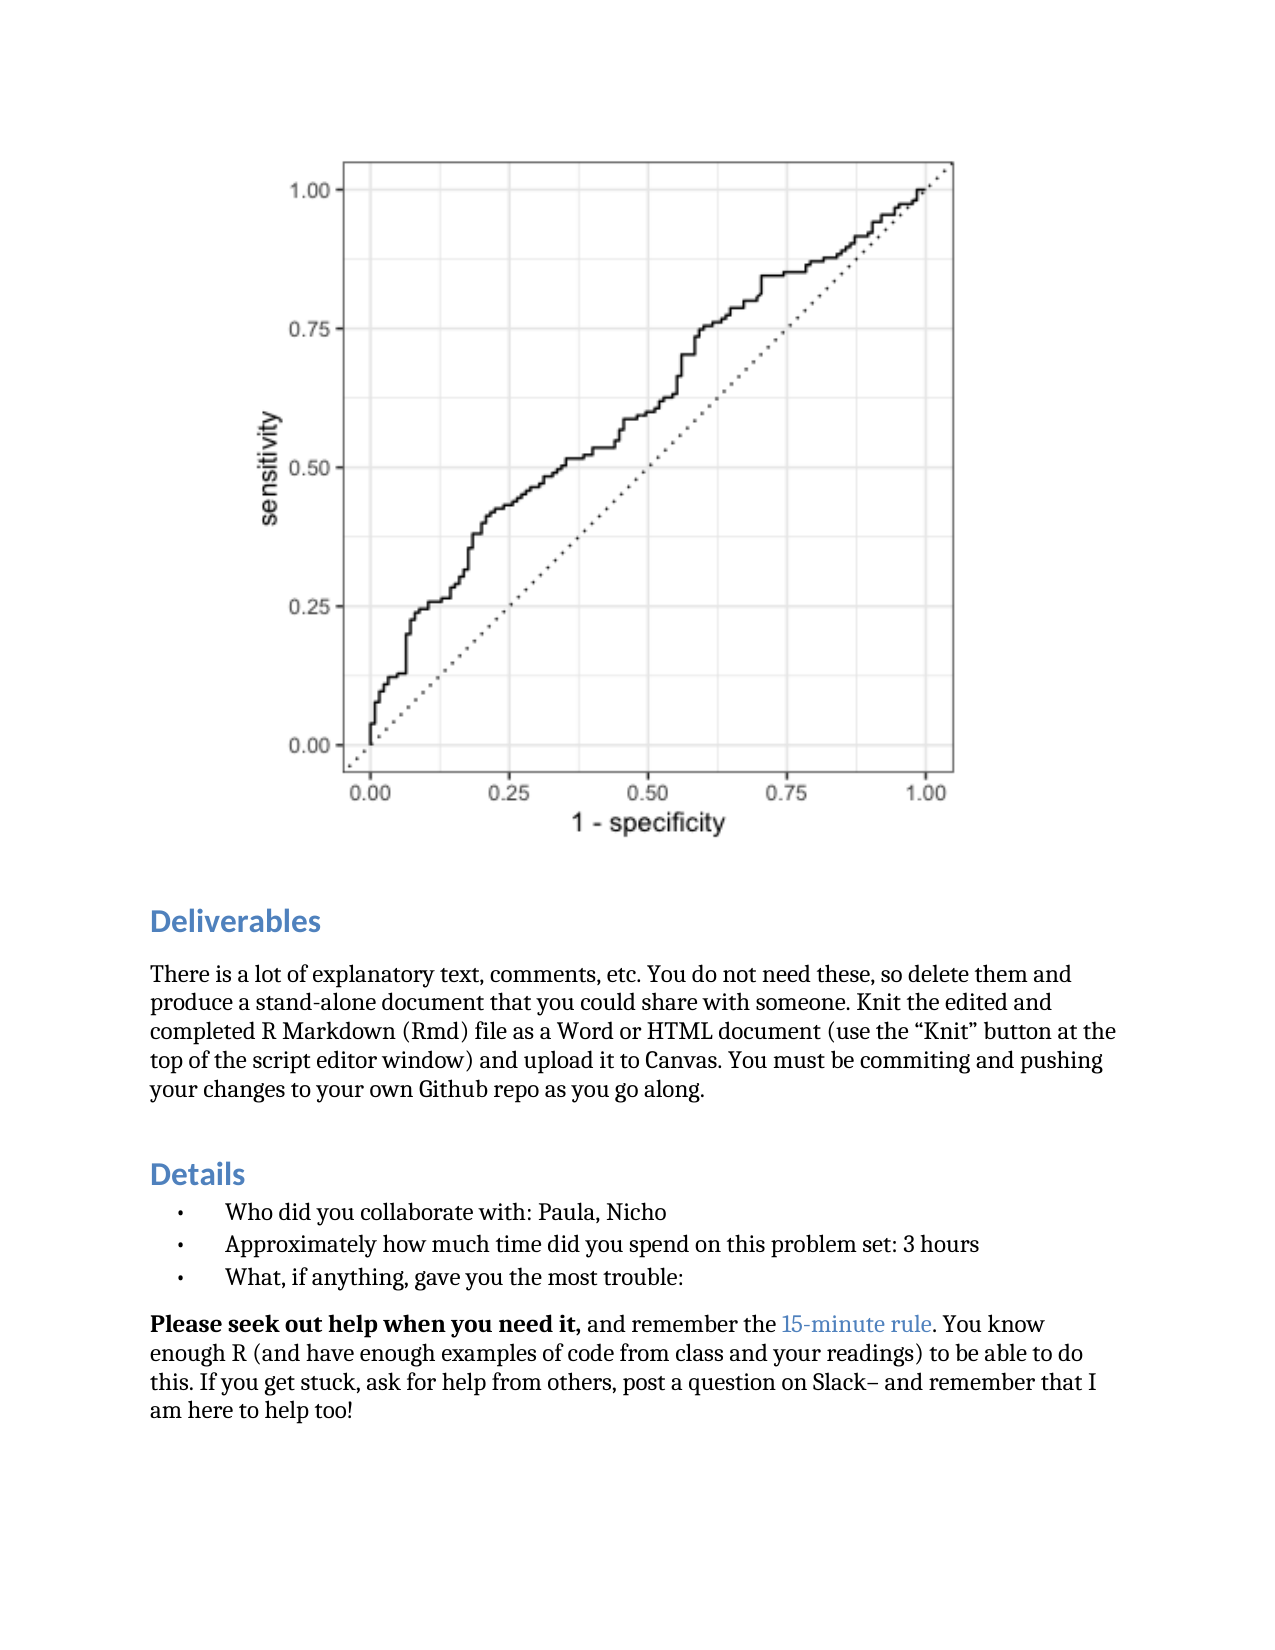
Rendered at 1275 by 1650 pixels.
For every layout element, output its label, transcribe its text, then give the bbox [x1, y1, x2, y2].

subtitle Deliverables [150, 900, 1125, 941]
list Who did you collaborate with: Paula, Nicho [175, 1198, 1125, 1226]
subtitle Details [150, 1153, 1125, 1194]
text Please seek out help when you need it, and remember the 15-minute rule. You know enough R (and have enough examples of code from class and your readings) to be able to do this. If you get stuck, ask for help from others, post a question on Slack– and remember that I am here to help too! [150, 1310, 1125, 1425]
list What, if anything, gave you the most trouble: [175, 1263, 1125, 1291]
text There is a lot of explanatory text, comments, etc. You do not need these, so delete them and produce a stand-alone document that you could share with someone. Knit the edited and completed R Markdown (Rmd) file as a Word or HTML document (use the “Knit” button at the top of the script editor window) and upload it to Canvas. You must be commiting and pushing your changes to your own Github repo as you go along. [150, 959, 1125, 1103]
list Approximately how much time did you spend on this problem set: 3 hours [175, 1230, 1125, 1259]
picture [168, 150, 1044, 850]
